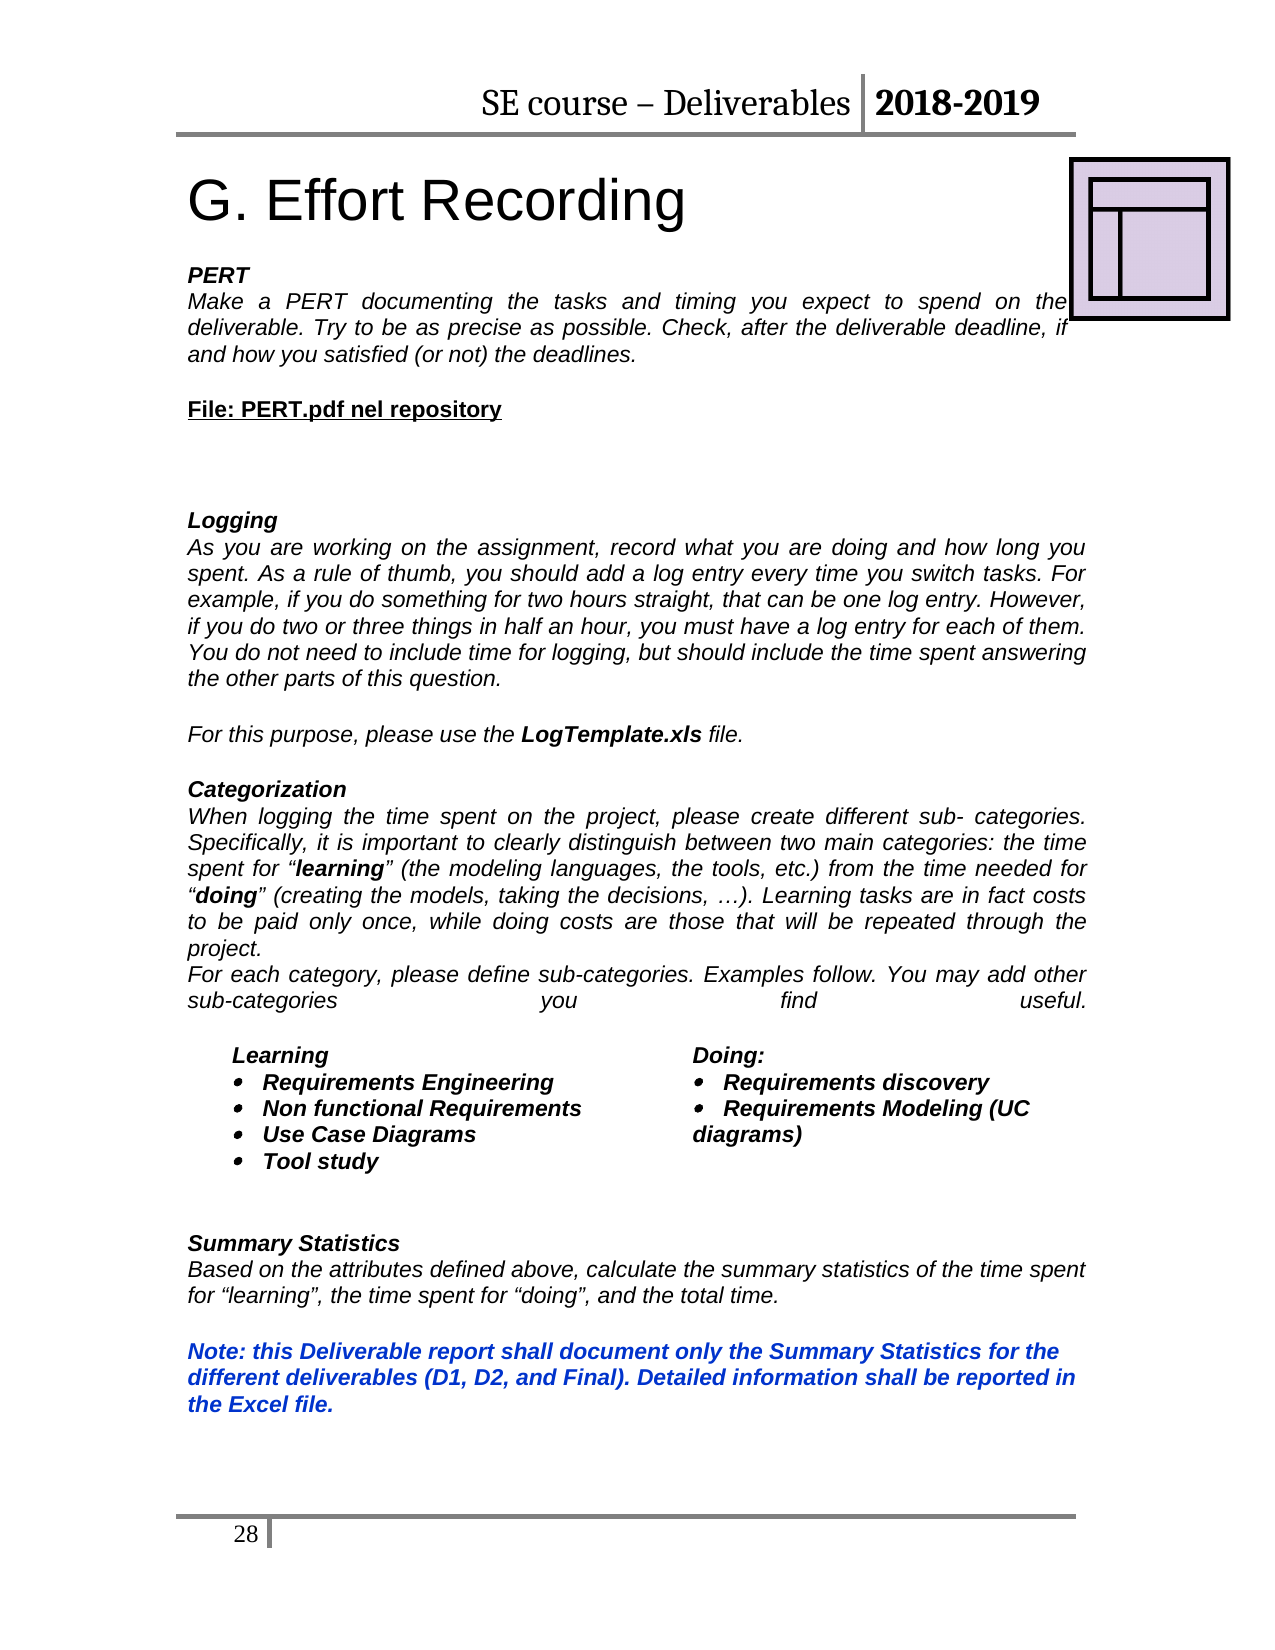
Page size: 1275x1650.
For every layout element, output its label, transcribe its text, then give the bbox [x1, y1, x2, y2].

text Categorization When logging the time spent on the project, please create different sub- categories. Specifically, it is important to clearly distinguish between two main categories: the time spent for “learning” (the modeling languages, the tools, etc.) from the time needed for “doing” (creating the models, taking the decisions, …). Learning tasks are in fact costs to be paid only once, while doing costs are those that will be repeated through the project. [187, 776, 1087, 961]
text Summary Statistics Based on the attributes defined above, calculate the summary statistics of the time spent for “learning”, the time spent for “doing”, and the total time. [187, 1229, 1087, 1309]
text File: PERT.pdf nel repository [187, 396, 1087, 422]
text For this purpose, please use the LogTemplate.xls file. [187, 721, 1087, 747]
table_header Doing: Requirements discovery Requirements Modeling (UC diagrams) [637, 1042, 1099, 1200]
table_header Learning Requirements Engineering Non functional Requirements Use Case Diagrams Tool study [176, 1042, 637, 1200]
text For each category, please define sub-categories. Examples follow. You may add other sub-categories you find useful. [187, 961, 1087, 1042]
text Logging As you are working on the assignment, record what you are doing and how long you spent. As a rule of thumb, you should add a log entry every time you switch tasks. For example, if you do something for two hours straight, that can be one log entry. However, if you do two or three things in half an hour, you must have a log entry for each of them. You do not need to include time for logging, but should include the time spent answering the other parts of this question. [187, 507, 1087, 692]
text PERT Make a PERT documenting the tasks and timing you expect to spend on the deliverable. Try to be as precise as possible. Check, after the deliverable deadline, if and how you satisfied (or not) the deadlines. [187, 262, 1087, 367]
text Note: this Deliverable report shall document only the Summary Statistics for the different deliverables (D1, D2, and Final). Detailed information shall be reported in the Excel file. [187, 1338, 1087, 1446]
picture [1068, 156, 1232, 322]
